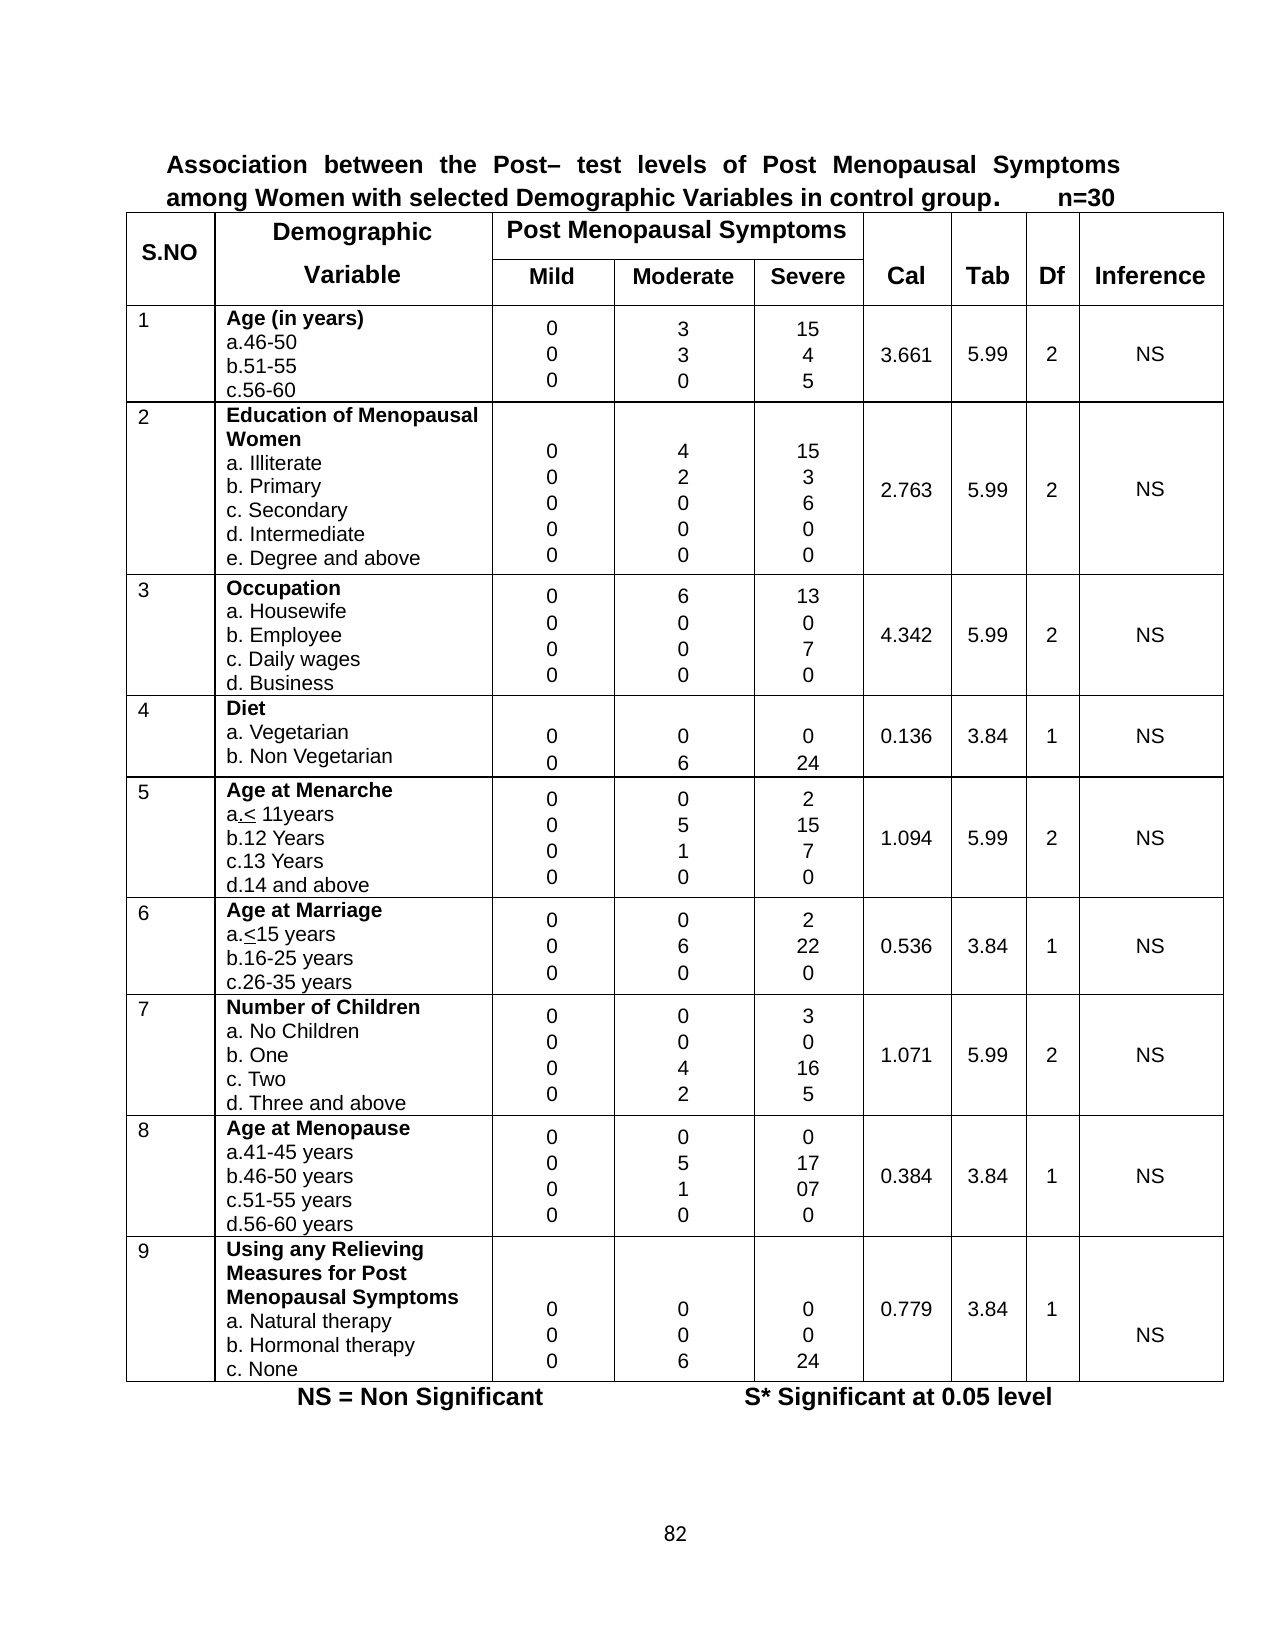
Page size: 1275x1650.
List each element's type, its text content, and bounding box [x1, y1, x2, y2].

table_cell Number of Children a. No Children b. One c. Two d. Three and above [216, 995, 492, 1115]
table_cell 0 0 0 0 [493, 778, 614, 897]
table_cell 0 6 0 [615, 898, 754, 994]
table_cell Severe [755, 260, 863, 304]
table_header Inference [1080, 213, 1223, 304]
table_header Post Menopausal Symptoms [493, 213, 863, 259]
table_cell 0 0 0 [493, 898, 614, 994]
table_cell Using any Relieving Measures for Post Menopausal Symptoms a. Natural therapy b. Hormonal therapy c. None [216, 1237, 492, 1381]
table_cell Age (in years) a.46-50 b.51-55 c.56-60 [216, 306, 492, 401]
text Association between the Post– test levels of Post Menopausal Symptoms among Women with selected Demographic Variables in control group. n=30 [166, 150, 1122, 212]
table_cell 3.84 [952, 1237, 1026, 1381]
table_cell 5.99 [952, 306, 1026, 401]
table_cell 3.661 [864, 306, 951, 401]
table_cell 1 [1027, 1237, 1079, 1381]
table_cell NS [1080, 306, 1223, 401]
table_cell Moderate [615, 260, 754, 304]
table_cell 0.136 [864, 696, 951, 776]
table_cell 0 0 0 0 [493, 575, 614, 695]
table_header Df [1027, 213, 1079, 304]
table_cell 1.071 [864, 995, 951, 1115]
table_cell 0 0 0 0 0 [493, 403, 614, 574]
table_cell 0 5 1 0 [615, 1116, 754, 1236]
table_cell 2 [1027, 995, 1079, 1115]
table_cell NS [1080, 1116, 1223, 1236]
text NS = Non Significant S* Significant at 0.05 level [225, 1382, 1125, 1410]
table_cell 3.84 [952, 696, 1026, 776]
table_cell 3.84 [952, 1116, 1026, 1236]
table_cell 0 24 [755, 696, 863, 776]
table_cell 0 0 [493, 696, 614, 776]
table_cell 0 17 07 0 [755, 1116, 863, 1236]
table_cell 1.094 [864, 778, 951, 897]
table_cell 3.84 [952, 898, 1026, 994]
table_cell 0 0 0 [493, 1237, 614, 1381]
table_cell 4 2 0 0 0 [615, 403, 754, 574]
table_cell 4.342 [864, 575, 951, 695]
table_cell 0.384 [864, 1116, 951, 1236]
table_cell 3 [127, 575, 214, 695]
table_cell Age at Menopause a.41-45 years b.46-50 years c.51-55 years d.56-60 years [216, 1116, 492, 1236]
table_cell 2 [127, 403, 214, 574]
table_cell 15 4 5 [755, 306, 863, 401]
table_cell 4 [127, 696, 214, 776]
table_header Cal [864, 213, 951, 304]
table_cell 0 5 1 0 [615, 778, 754, 897]
table_header Demographic Variable [216, 213, 492, 304]
table_cell 0 0 6 [615, 1237, 754, 1381]
table_cell Age at Marriage a.<15 years b.16-25 years c.26-35 years [216, 898, 492, 994]
table_cell 0 0 24 [755, 1237, 863, 1381]
table_cell 1 [1027, 898, 1079, 994]
table_cell NS [1080, 778, 1223, 897]
table_header S.NO [127, 213, 214, 304]
table_cell 2 [1027, 575, 1079, 695]
table_cell 0.779 [864, 1237, 951, 1381]
table_cell 9 [127, 1237, 214, 1381]
table_cell 1 [1027, 696, 1079, 776]
table_cell 2 22 0 [755, 898, 863, 994]
table_cell NS [1080, 696, 1223, 776]
table_cell 7 [127, 995, 214, 1115]
table_cell NS [1080, 898, 1223, 994]
table_cell 3 0 16 5 [755, 995, 863, 1115]
table_cell 5.99 [952, 778, 1026, 897]
table_cell 0 0 0 [493, 306, 614, 401]
table_cell 2 [1027, 778, 1079, 897]
table_cell 2 [1027, 306, 1079, 401]
table_cell 2 15 7 0 [755, 778, 863, 897]
table_cell Age at Menarche a.< 11years b.12 Years c.13 Years d.14 and above [216, 778, 492, 897]
table_cell 5.99 [952, 995, 1026, 1115]
table_cell 6 0 0 0 [615, 575, 754, 695]
table_cell NS [1080, 575, 1223, 695]
table_cell Diet a. Vegetarian b. Non Vegetarian [216, 696, 492, 776]
table_cell 2 [1027, 403, 1079, 574]
table_cell 6 [127, 898, 214, 994]
table_cell 5 [127, 778, 214, 897]
table_cell 0 0 4 2 [615, 995, 754, 1115]
table_cell 0 6 [615, 696, 754, 776]
table_cell 1 [127, 306, 214, 401]
table_cell 15 3 6 0 0 [755, 403, 863, 574]
table_header Tab [952, 213, 1026, 304]
table_cell NS [1080, 403, 1223, 574]
table_cell 1 [1027, 1116, 1079, 1236]
table_cell NS [1080, 995, 1223, 1115]
table_cell 0 0 0 0 [493, 1116, 614, 1236]
table_cell 13 0 7 0 [755, 575, 863, 695]
table_cell 2.763 [864, 403, 951, 574]
table_cell 5.99 [952, 575, 1026, 695]
table_cell 3 3 0 [615, 306, 754, 401]
table_cell 0 0 0 0 [493, 995, 614, 1115]
table_cell NS [1080, 1237, 1223, 1381]
table_cell 0.536 [864, 898, 951, 994]
table_cell 8 [127, 1116, 214, 1236]
table_cell 5.99 [952, 403, 1026, 574]
table_cell Occupation a. Housewife b. Employee c. Daily wages d. Business [216, 575, 492, 695]
table_cell Education of Menopausal Women a. Illiterate b. Primary c. Secondary d. Intermediate e. Degree and above [216, 403, 492, 574]
table_cell Mild [493, 260, 614, 304]
